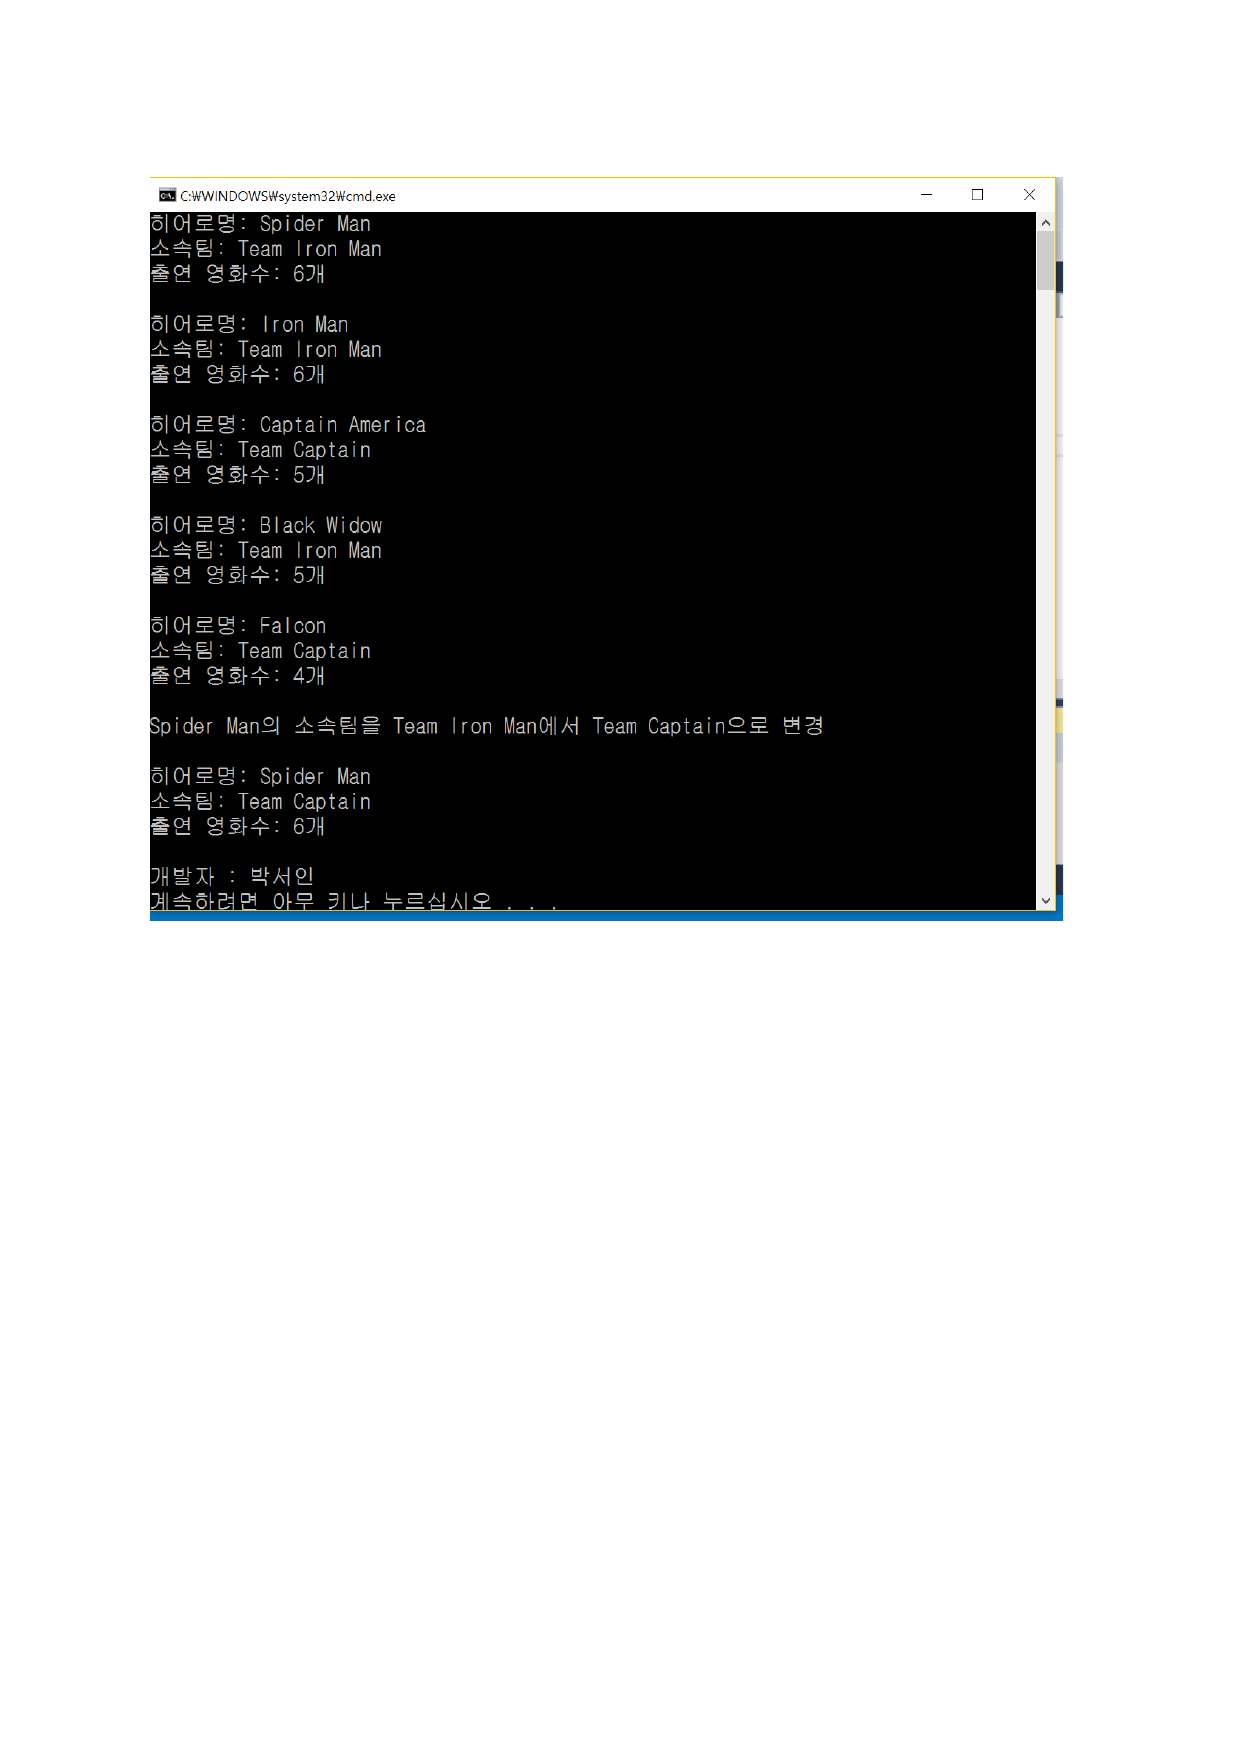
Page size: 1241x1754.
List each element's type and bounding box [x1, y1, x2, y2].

picture [150, 177, 1064, 921]
